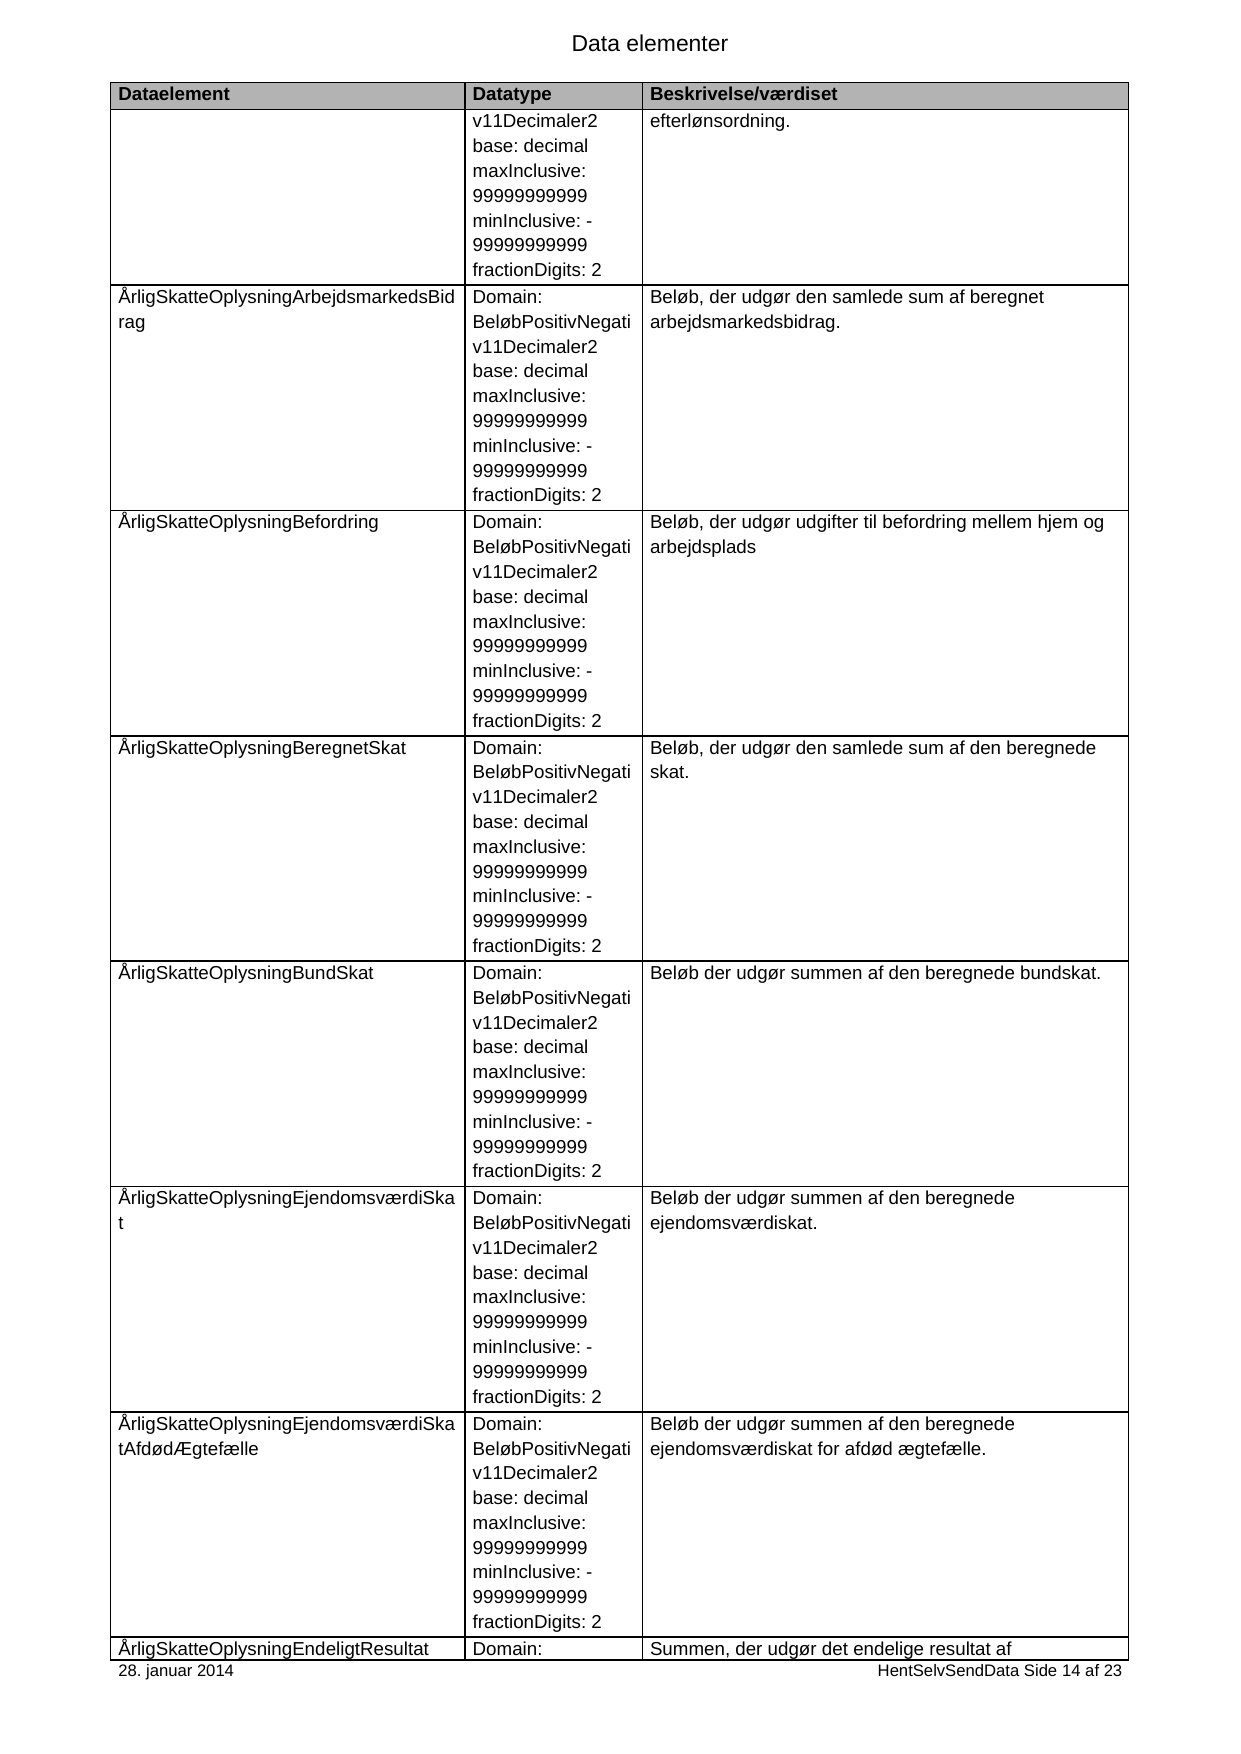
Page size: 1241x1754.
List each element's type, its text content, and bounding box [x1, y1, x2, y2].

table_cell Beløb der udgør summen af den beregnede bundskat. [643, 962, 1128, 1186]
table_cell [643, 110, 1128, 284]
table_cell Beløb, der udgør den samlede sum af beregnet arbejdsmarkedsbidrag. [643, 286, 1128, 510]
table_cell Domain: BeløbPositivNegativ11Decimaler2 base: decimal maxInclusive: 99999999999 minInclusive: -99999999999 fractionDigits: 2 [466, 1187, 642, 1411]
table_cell ÅrligSkatteOplysningBundSkat [111, 962, 464, 1186]
table_cell Domain: BeløbPositivNegativ11Decimaler2 base: decimal maxInclusive: 99999999999 minInclusive: -99999999999 fractionDigits: 2 [466, 511, 642, 735]
table_cell Beløb der udgør summen af den beregnede ejendomsværdiskat. [643, 1187, 1128, 1411]
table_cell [111, 1638, 464, 1659]
table_header Datatype [466, 83, 642, 109]
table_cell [111, 110, 464, 284]
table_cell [466, 1638, 642, 1659]
table_header Beskrivelse/værdiset [643, 83, 1128, 109]
table_cell Beløb, der udgør den samlede sum af den beregnede skat. [643, 737, 1128, 960]
table_cell ÅrligSkatteOplysningBeregnetSkat [111, 737, 464, 960]
table_cell Beløb der udgør summen af den beregnede ejendomsværdiskat for afdød ægtefælle. [643, 1413, 1128, 1636]
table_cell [643, 1638, 1128, 1659]
table_cell Domain: BeløbPositivNegativ11Decimaler2 base: decimal maxInclusive: 99999999999 minInclusive: -99999999999 fractionDigits: 2 [466, 737, 642, 960]
table_cell ÅrligSkatteOplysningArbejdsmarkedsBidrag [111, 286, 464, 510]
table_cell ÅrligSkatteOplysningEjendomsværdiSkat [111, 1187, 464, 1411]
table_cell ÅrligSkatteOplysningBefordring [111, 511, 464, 735]
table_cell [466, 110, 642, 284]
table_cell Beløb, der udgør udgifter til befordring mellem hjem og arbejdsplads [643, 511, 1128, 735]
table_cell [466, 1413, 642, 1636]
table_cell Domain: BeløbPositivNegativ11Decimaler2 base: decimal maxInclusive: 99999999999 minInclusive: -99999999999 fractionDigits: 2 [466, 962, 642, 1186]
table_cell Domain: BeløbPositivNegativ11Decimaler2 base: decimal maxInclusive: 99999999999 minInclusive: -99999999999 fractionDigits: 2 [466, 286, 642, 510]
table_header Dataelement [111, 83, 464, 109]
table_cell ÅrligSkatteOplysningEjendomsværdiSkatAfdødÆgtefælle [111, 1413, 464, 1636]
